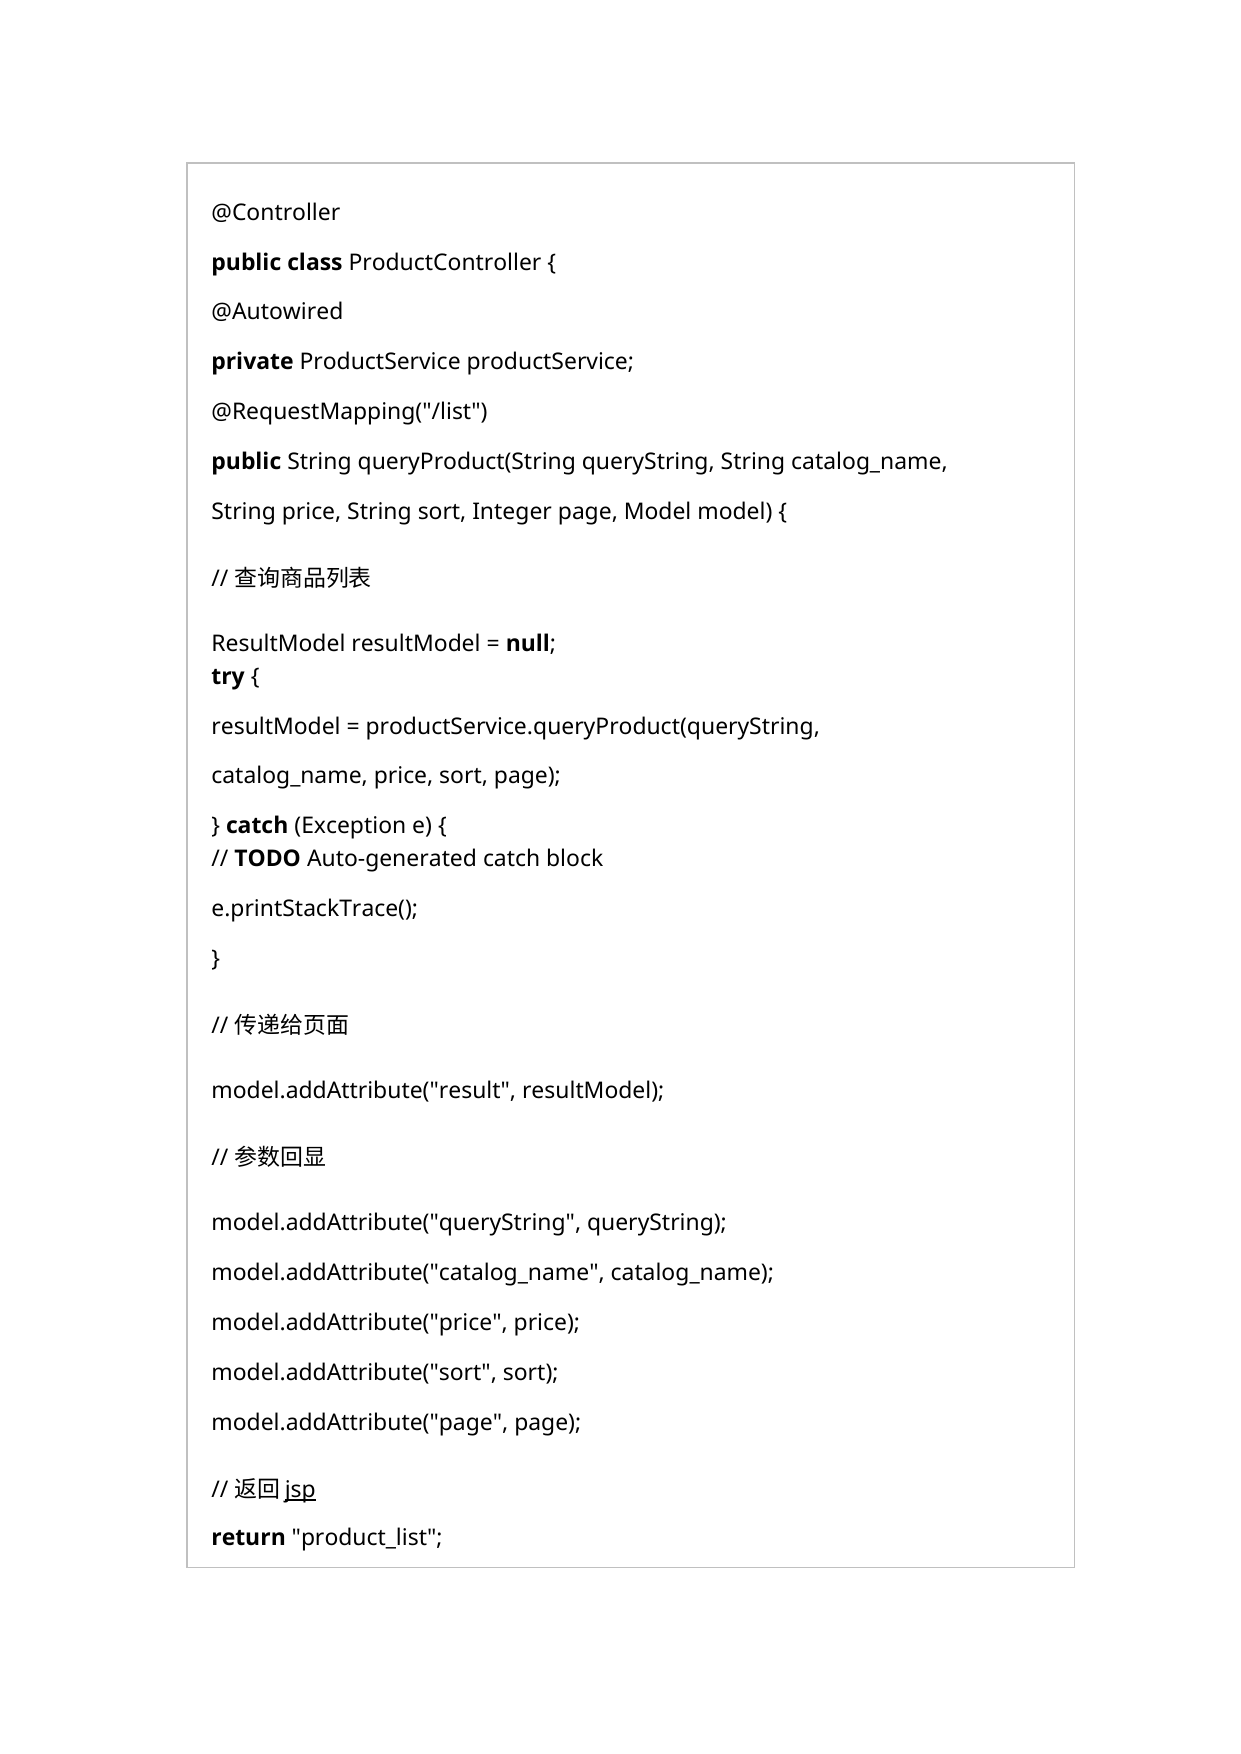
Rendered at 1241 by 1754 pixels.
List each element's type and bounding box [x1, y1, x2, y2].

table_header [188, 164, 1074, 1567]
